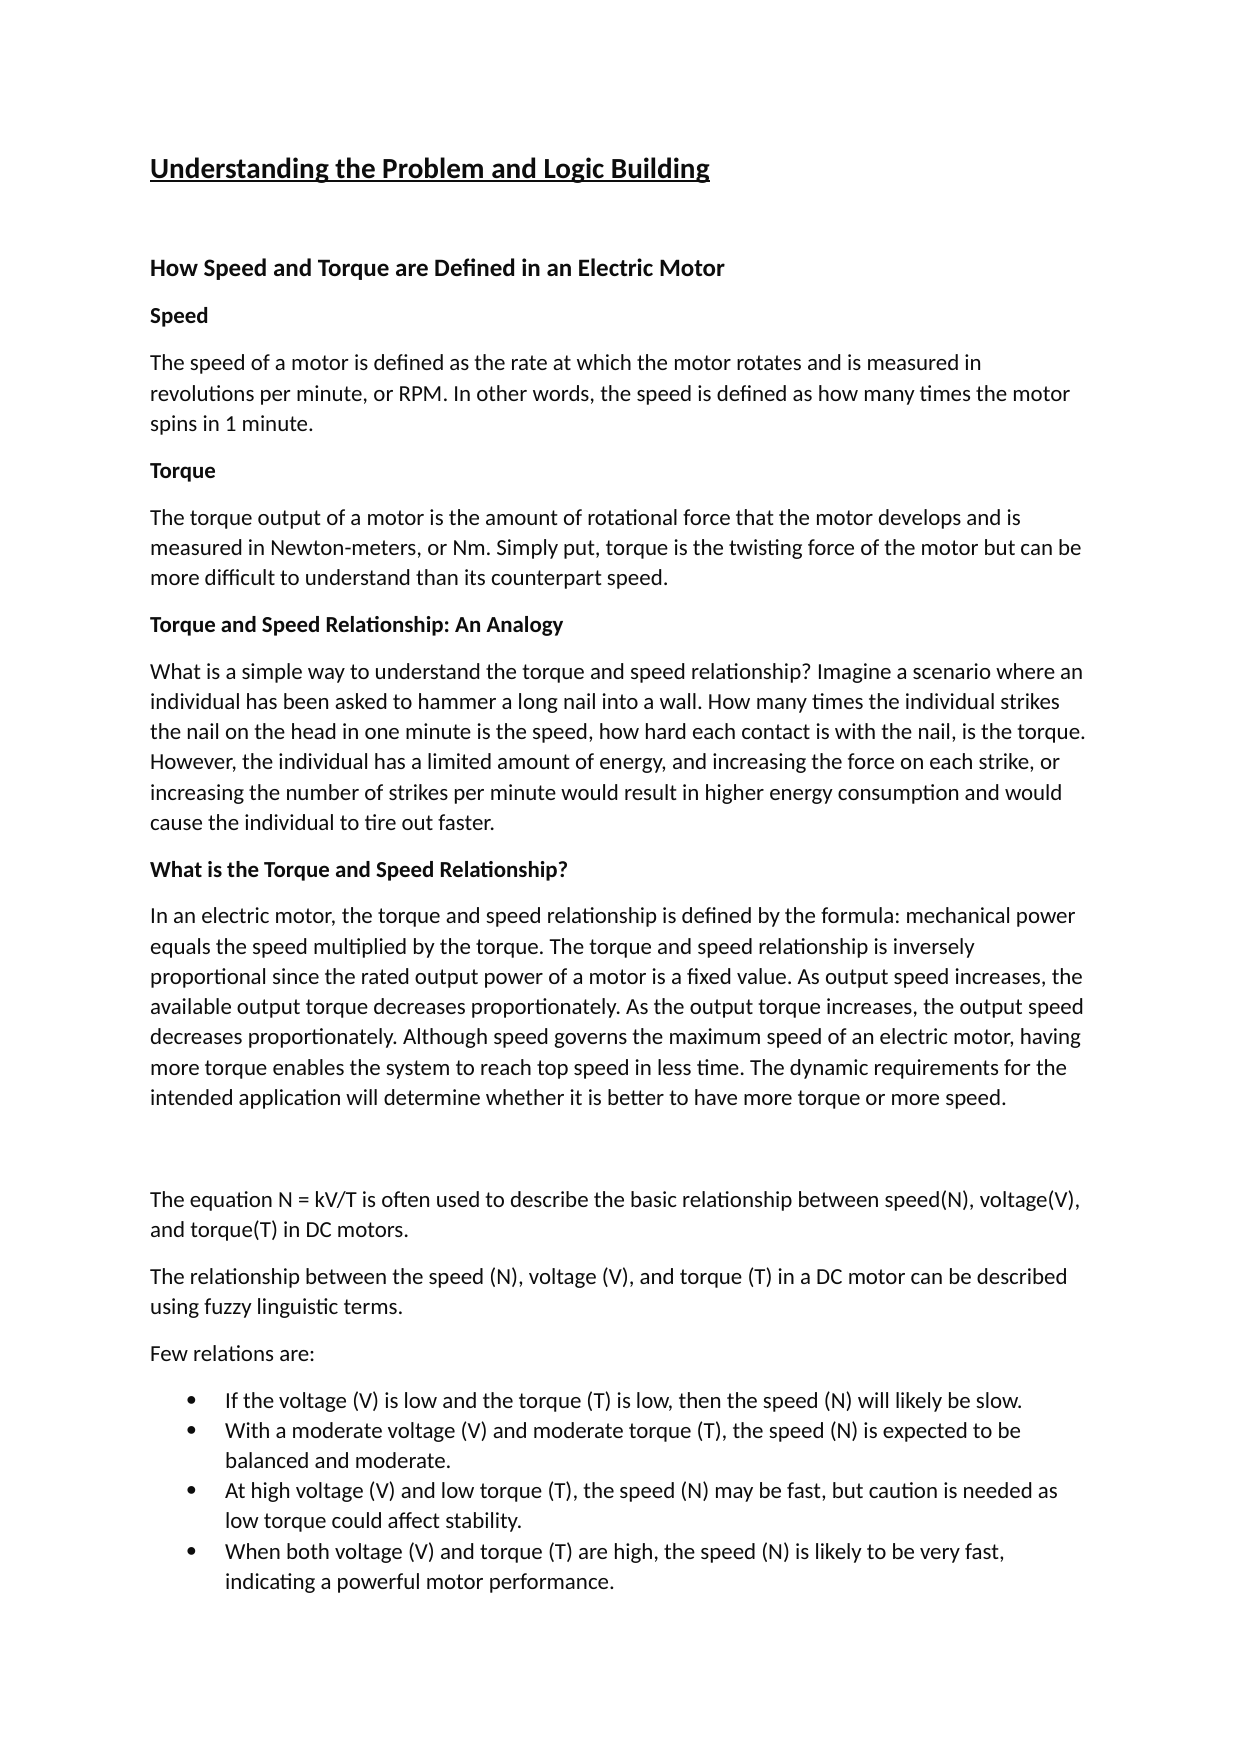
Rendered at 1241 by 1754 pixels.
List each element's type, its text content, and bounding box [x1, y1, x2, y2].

list With a moderate voltage (V) and moderate torque (T), the speed (N) is expected to be balanced and moderate. [187, 1416, 1090, 1474]
text The equation N = kV/T is often used to describe the basic relationship between speed(N), voltage(V), and torque(T) in DC motors. [150, 1185, 1090, 1243]
list When both voltage (V) and torque (T) are high, the speed (N) is likely to be very fast, indicating a powerful motor performance. [187, 1537, 1090, 1595]
text Few relations are: [150, 1339, 1090, 1367]
text The torque output of a motor is the amount of rotational force that the motor develops and is measured in Newton-meters, or Nm. Simply put, torque is the twisting force of the motor but can be more difficult to understand than its counterpart speed. [150, 503, 1090, 591]
text Speed [150, 302, 1090, 329]
text What is a simple way to understand the torque and speed relationship? Imagine a scenario where an individual has been asked to hammer a long nail into a wall. How many times the individual strikes the nail on the head in one minute is the speed, how hard each contact is with the nail, is the torque. However, the individual has a limited amount of energy, and increasing the force on each strike, or increasing the number of strikes per minute would result in higher energy consumption and would cause the individual to tire out faster. [150, 657, 1090, 836]
list If the voltage (V) is low and the torque (T) is low, then the speed (N) will likely be slow. [187, 1386, 1090, 1414]
list At high voltage (V) and low torque (T), the speed (N) may be fast, but caution is needed as low torque could affect stability. [187, 1476, 1090, 1535]
text The relationship between the speed (N), voltage (V), and torque (T) in a DC motor can be described using fuzzy linguistic terms. [150, 1262, 1090, 1320]
text How Speed and Torque are Defined in an Electric Motor [150, 252, 1090, 282]
text Torque and Speed Relationship: An Analogy [150, 610, 1090, 638]
text Torque [150, 456, 1090, 484]
text What is the Torque and Speed Relationship? [150, 855, 1090, 883]
text Understanding the Problem and Logic Building [150, 150, 1090, 186]
text In an electric motor, the torque and speed relationship is defined by the formula: mechanical power equals the speed multiplied by the torque. The torque and speed relationship is inversely proportional since the rated output power of a motor is a fixed value. As output speed increases, the available output torque decreases proportionately. As the output torque increases, the output speed decreases proportionately. Although speed governs the maximum speed of an electric motor, having more torque enables the system to reach top speed in less time. The dynamic requirements for the intended application will determine whether it is better to have more torque or more speed. [150, 902, 1090, 1111]
text The speed of a motor is defined as the rate at which the motor rotates and is measured in revolutions per minute, or RPM. In other words, the speed is defined as how many times the motor spins in 1 minute. [150, 348, 1090, 437]
